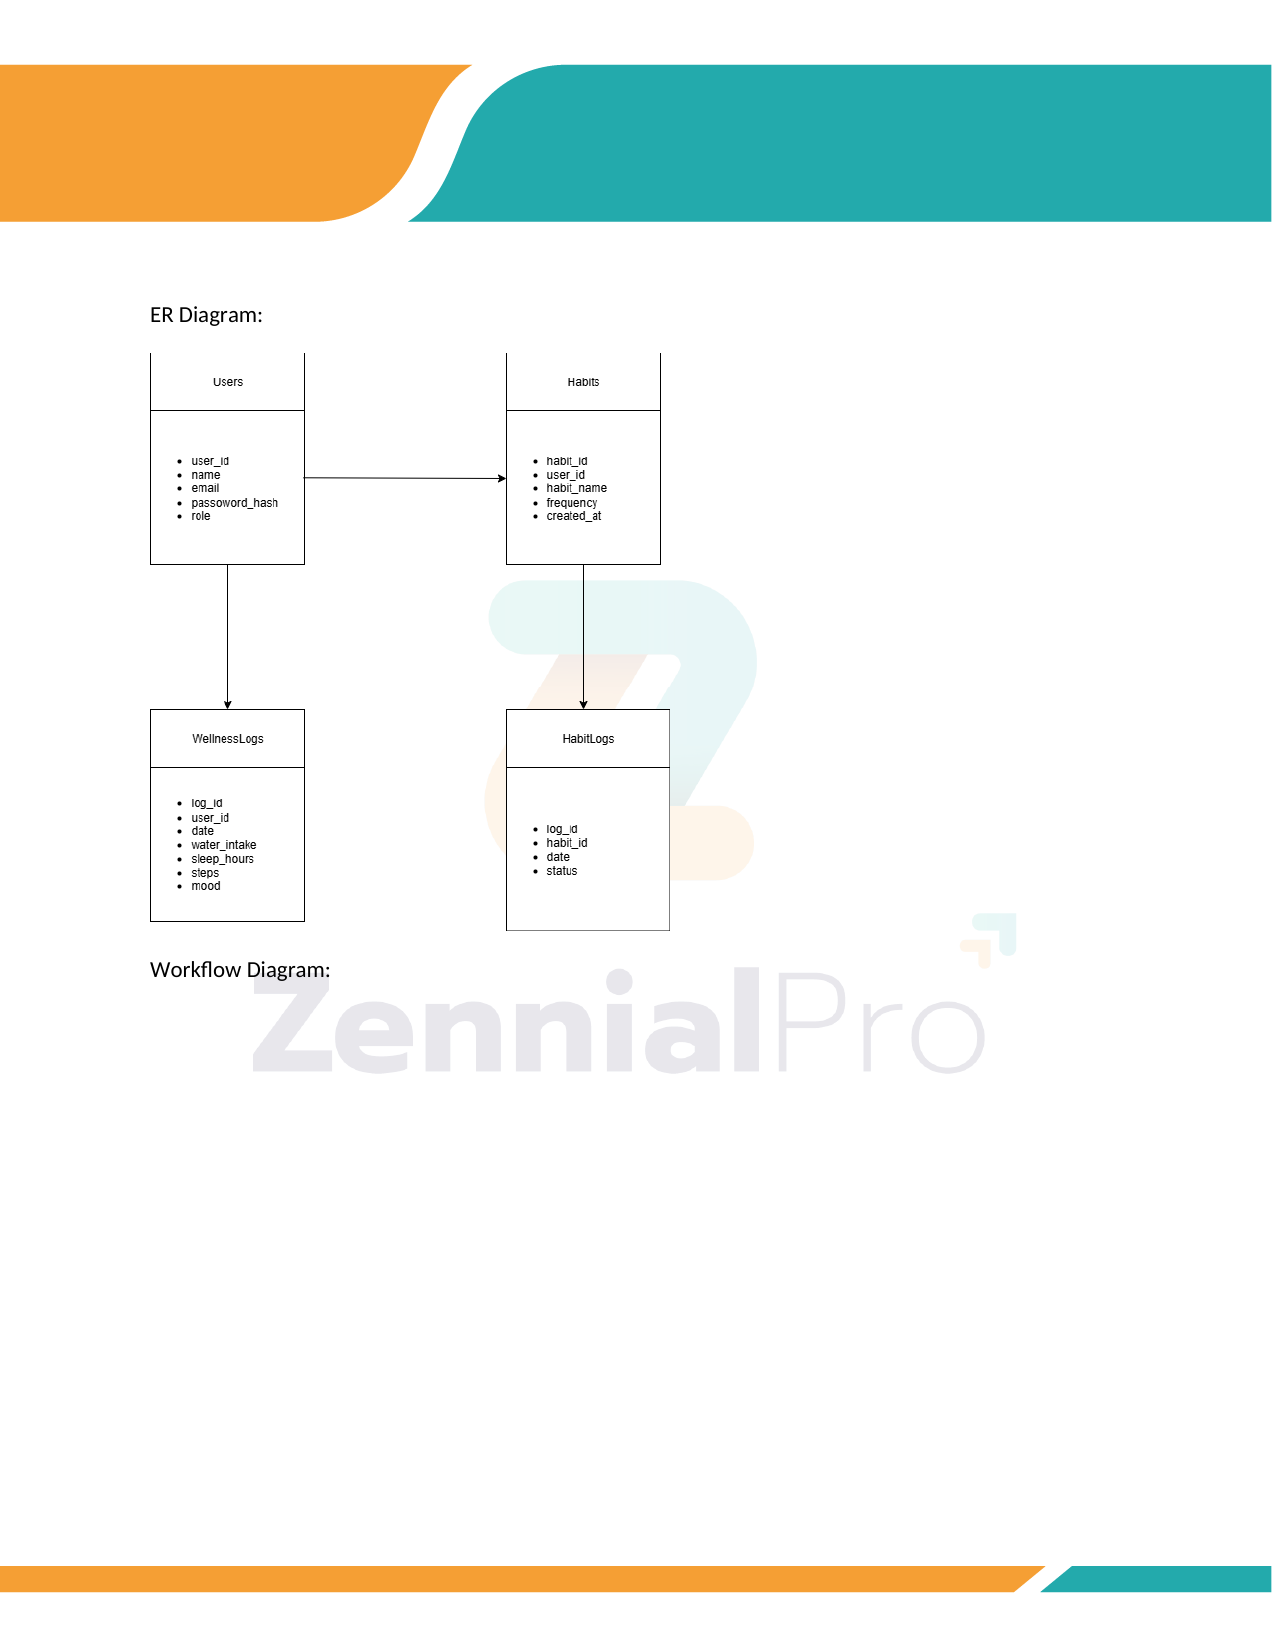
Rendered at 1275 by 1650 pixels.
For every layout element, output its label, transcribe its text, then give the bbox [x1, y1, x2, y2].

picture [0, 3, 1272, 1650]
text Workflow Diagram: [150, 956, 1125, 983]
text ER Diagram: [150, 300, 1125, 328]
